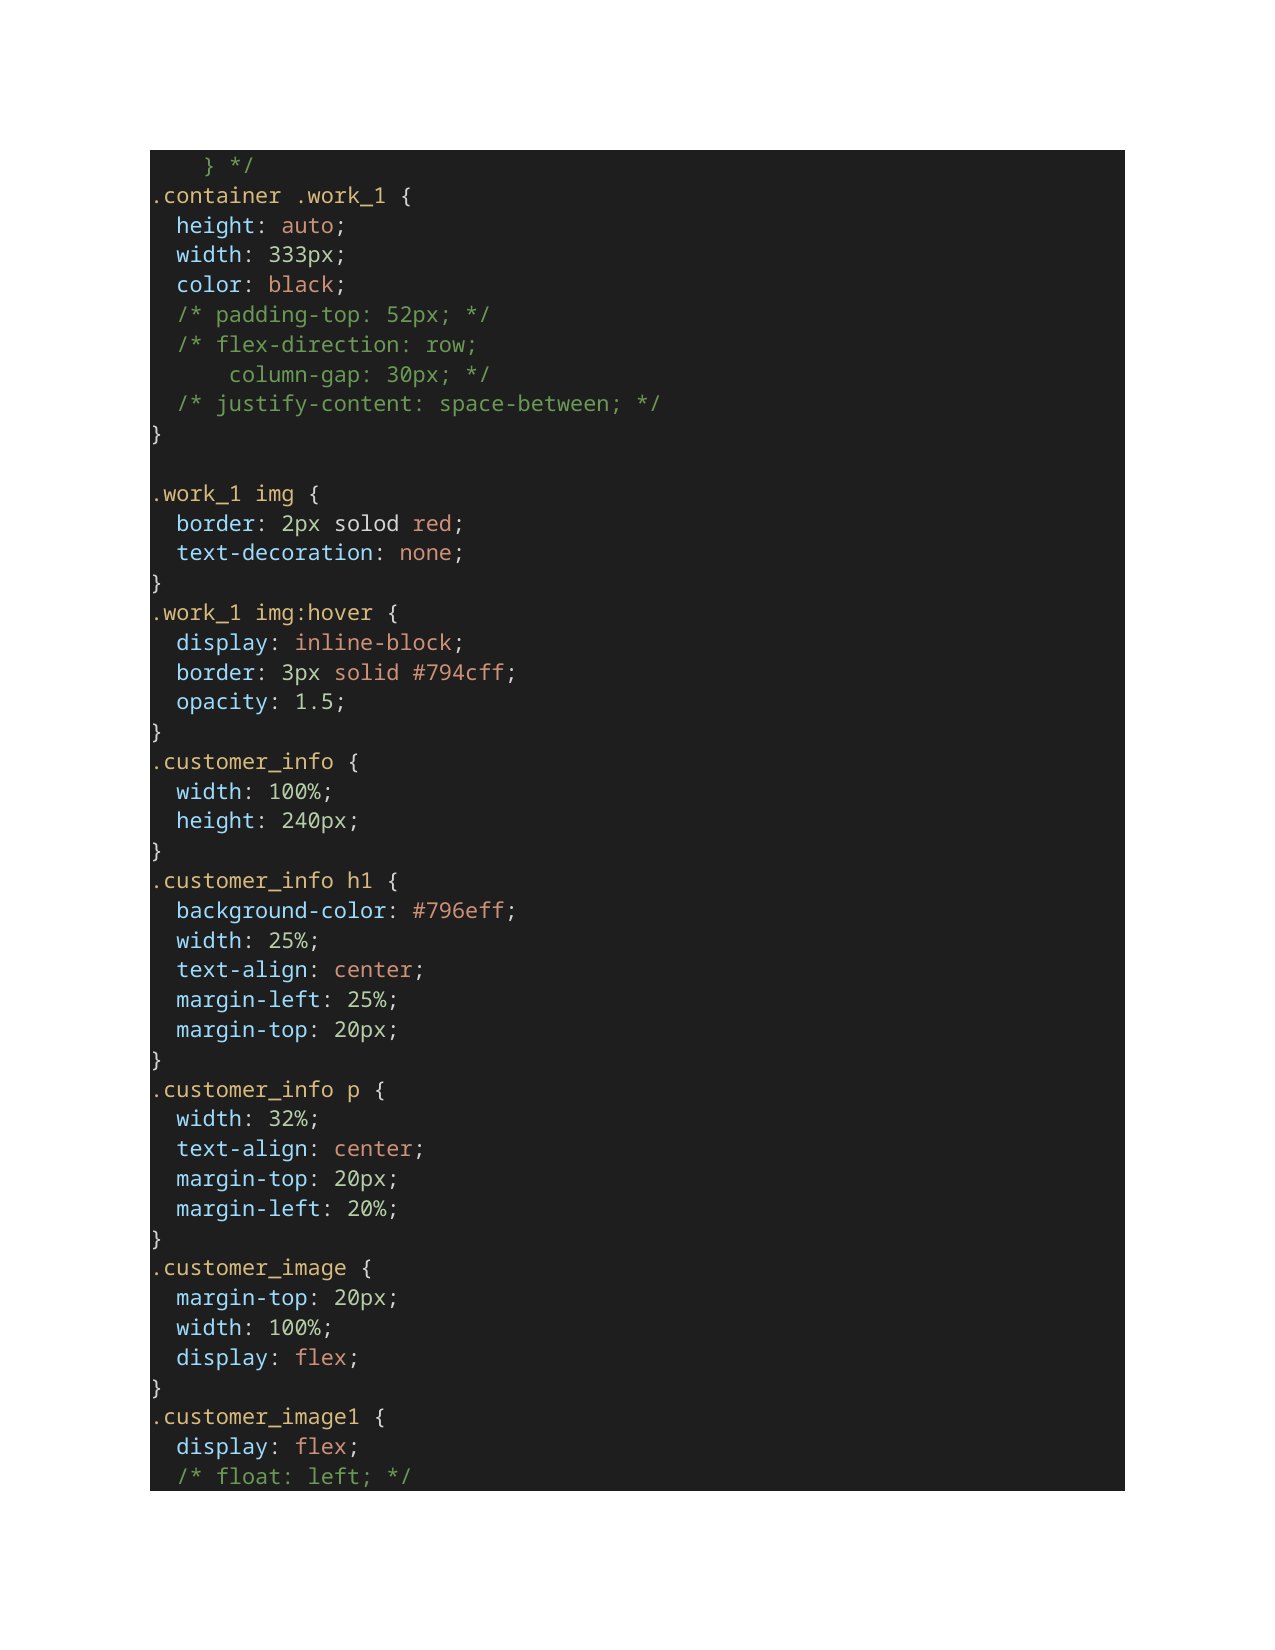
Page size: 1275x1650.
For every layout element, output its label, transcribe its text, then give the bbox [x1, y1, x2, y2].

text text-decoration: none; [150, 537, 1125, 567]
text display: flex; [150, 1431, 1125, 1461]
text } [150, 716, 1125, 746]
text } [150, 1222, 1125, 1252]
text .container .work_1 { [150, 180, 1125, 209]
text .customer_image1 { [150, 1401, 1125, 1431]
text .customer_info h1 { [150, 865, 1125, 895]
text width: 25%; [150, 924, 1125, 954]
text display: flex; [150, 1342, 1125, 1371]
text } [150, 418, 1125, 448]
text margin-top: 20px; [150, 1282, 1125, 1312]
text border: 3px solid #794cff; [150, 656, 1125, 686]
text .work_1 img { [150, 478, 1125, 507]
text column-gap: 30px; */ [150, 358, 1125, 388]
text text-align: center; [150, 1133, 1125, 1163]
text /* padding-top: 52px; */ [150, 299, 1125, 329]
text .customer_image { [150, 1252, 1125, 1282]
text margin-left: 25%; [150, 984, 1125, 1014]
text /* flex-direction: row; [150, 329, 1125, 358]
text margin-left: 20%; [150, 1193, 1125, 1222]
text .customer_info p { [150, 1073, 1125, 1103]
text .work_1 img:hover { [150, 597, 1125, 627]
text } */ [150, 150, 1125, 180]
text /* float: left; */ [150, 1461, 1125, 1491]
text } [150, 567, 1125, 597]
text margin-top: 20px; [150, 1163, 1125, 1193]
text } [150, 1371, 1125, 1401]
text height: auto; [150, 209, 1125, 239]
text text-align: center; [150, 954, 1125, 984]
text display: inline-block; [150, 627, 1125, 656]
text width: 100%; [150, 776, 1125, 805]
text width: 333px; [150, 239, 1125, 269]
text .customer_info { [150, 746, 1125, 776]
text border: 2px solod red; [150, 507, 1125, 537]
text width: 32%; [150, 1103, 1125, 1133]
text width: 100%; [150, 1312, 1125, 1342]
text background-color: #796eff; [150, 895, 1125, 924]
text opacity: 1.5; [150, 686, 1125, 716]
text /* justify-content: space-between; */ [150, 388, 1125, 418]
text } [150, 1044, 1125, 1073]
text height: 240px; [150, 805, 1125, 835]
text } [150, 835, 1125, 865]
text color: black; [150, 269, 1125, 299]
text margin-top: 20px; [150, 1014, 1125, 1044]
